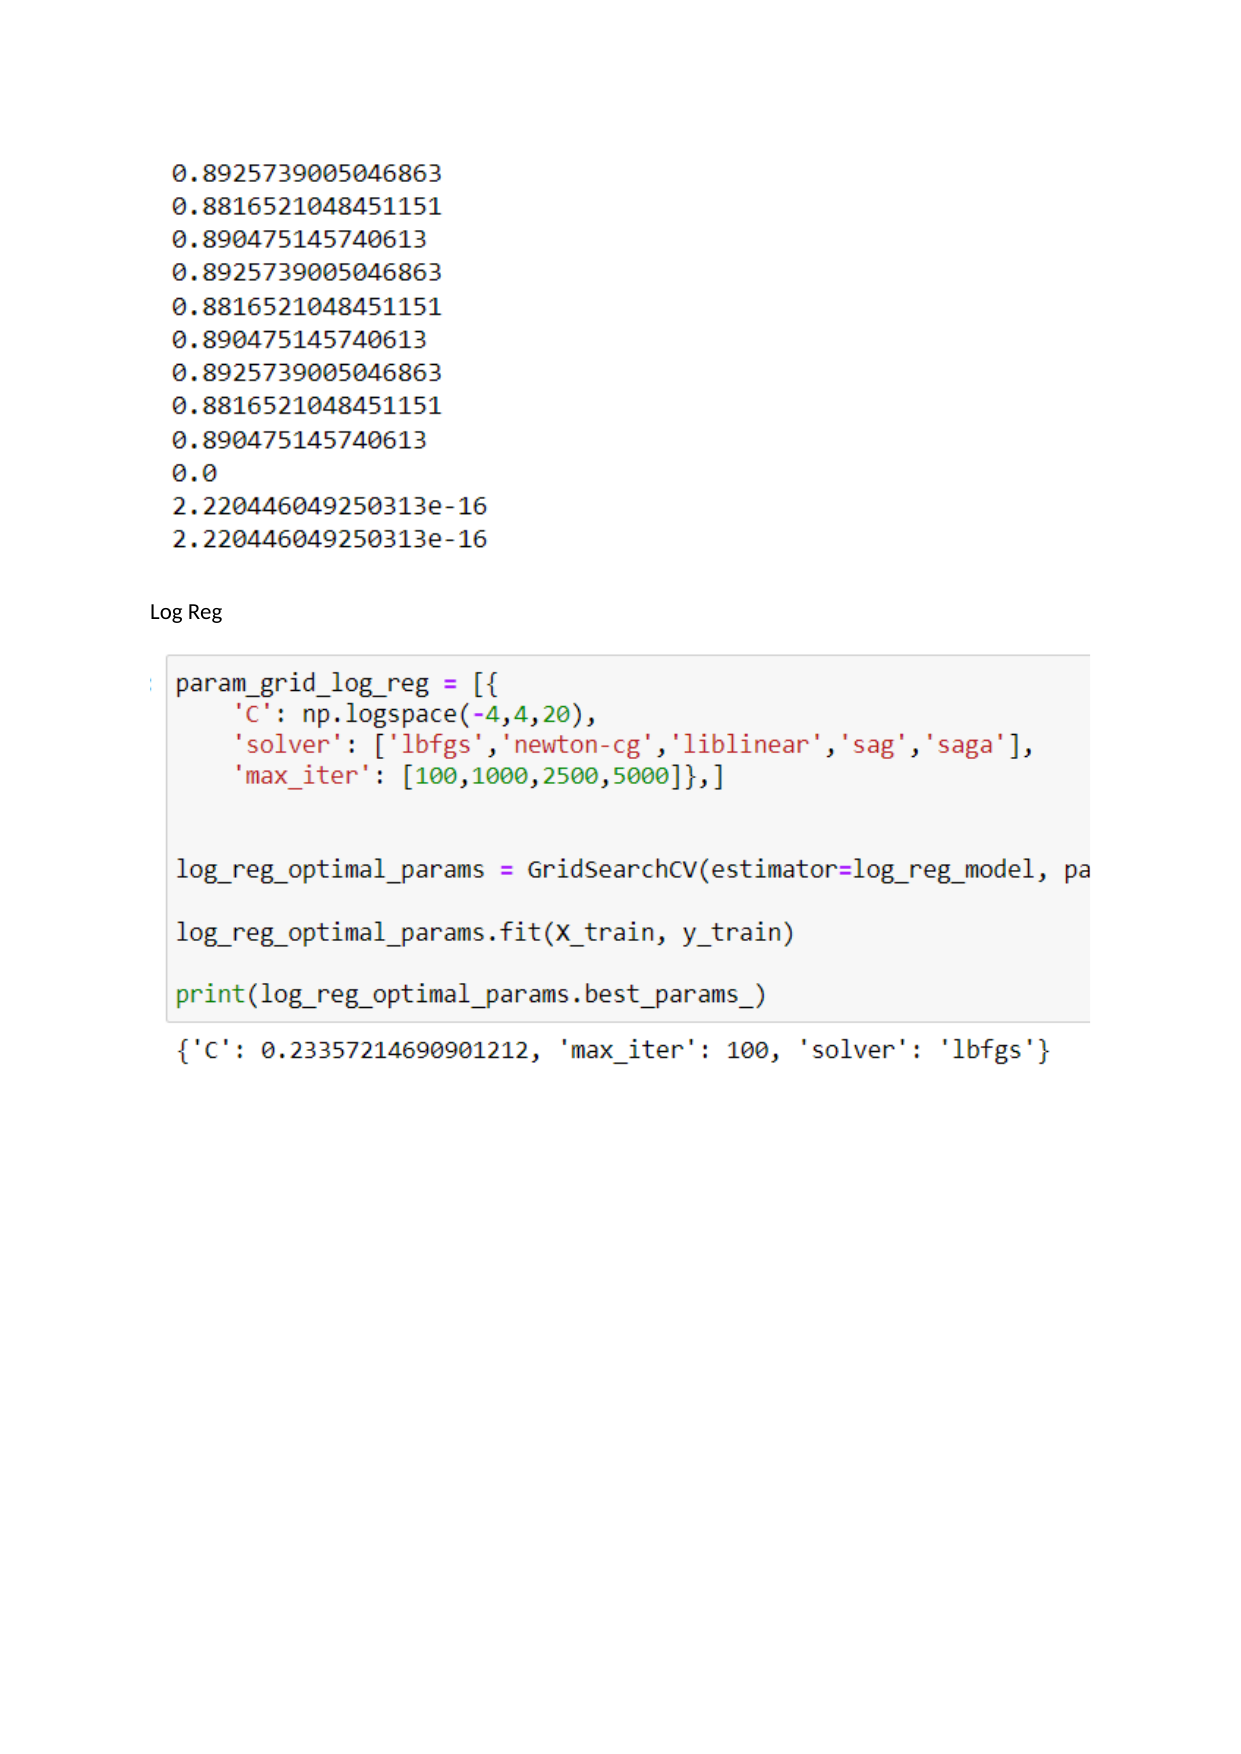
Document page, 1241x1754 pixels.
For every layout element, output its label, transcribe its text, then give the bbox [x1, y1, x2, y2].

text Log Reg [150, 597, 1090, 625]
picture [150, 150, 519, 579]
picture [150, 643, 1091, 1073]
